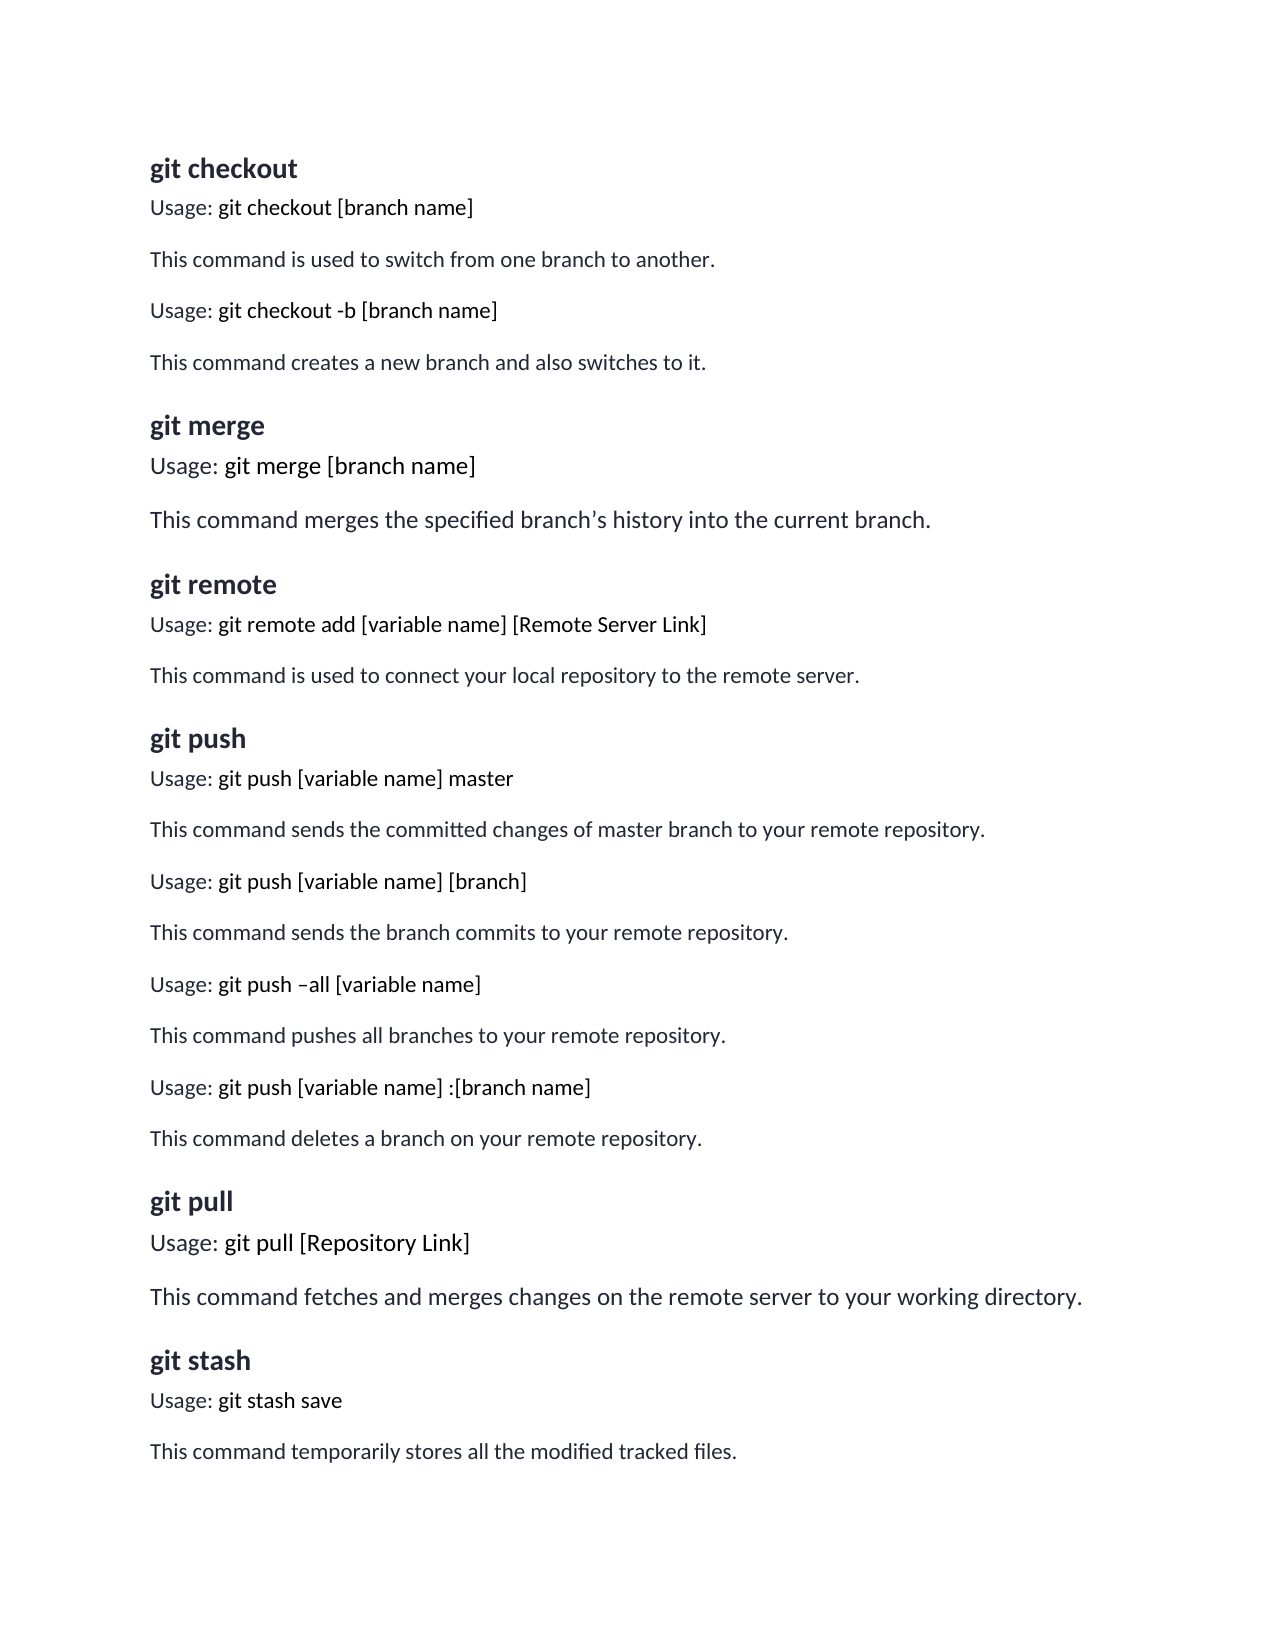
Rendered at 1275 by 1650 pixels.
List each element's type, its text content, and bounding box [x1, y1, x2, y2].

text Usage: git push [variable name] master [150, 764, 1125, 792]
text Usage: git merge [branch name] [150, 451, 1125, 481]
subtitle git push [150, 720, 1125, 756]
text This command pushes all branches to your remote repository. [150, 1021, 1125, 1049]
text This command merges the specified branch’s history into the current branch. [150, 504, 1125, 535]
text Usage: git pull [Repository Link] [150, 1227, 1125, 1257]
text Usage: git push [variable name] :[branch name] [150, 1073, 1125, 1101]
text This command is used to switch from one branch to another. [150, 245, 1125, 273]
text Usage: git push –all [variable name] [150, 970, 1125, 998]
subtitle git stash [150, 1342, 1125, 1378]
text Usage: git push [variable name] [branch] [150, 867, 1125, 895]
text Usage: git stash save [150, 1386, 1125, 1414]
text This command sends the committed changes of master branch to your remote repository. [150, 815, 1125, 843]
text Usage: git checkout -b [branch name] [150, 296, 1125, 324]
text Usage: git checkout [branch name] [150, 193, 1125, 221]
text This command is used to connect your local repository to the remote server. [150, 661, 1125, 689]
text This command deletes a branch on your remote repository. [150, 1124, 1125, 1152]
subtitle git checkout [150, 150, 1125, 186]
text Usage: git remote add [variable name] [Remote Server Link] [150, 610, 1125, 638]
subtitle git merge [150, 407, 1125, 443]
text This command sends the branch commits to your remote repository. [150, 918, 1125, 946]
text This command creates a new branch and also switches to it. [150, 348, 1125, 376]
text This command temporarily stores all the modified tracked files. [150, 1437, 1125, 1465]
text This command fetches and merges changes on the remote server to your working directory. [150, 1281, 1125, 1311]
subtitle git remote [150, 566, 1125, 602]
subtitle git pull [150, 1183, 1125, 1219]
